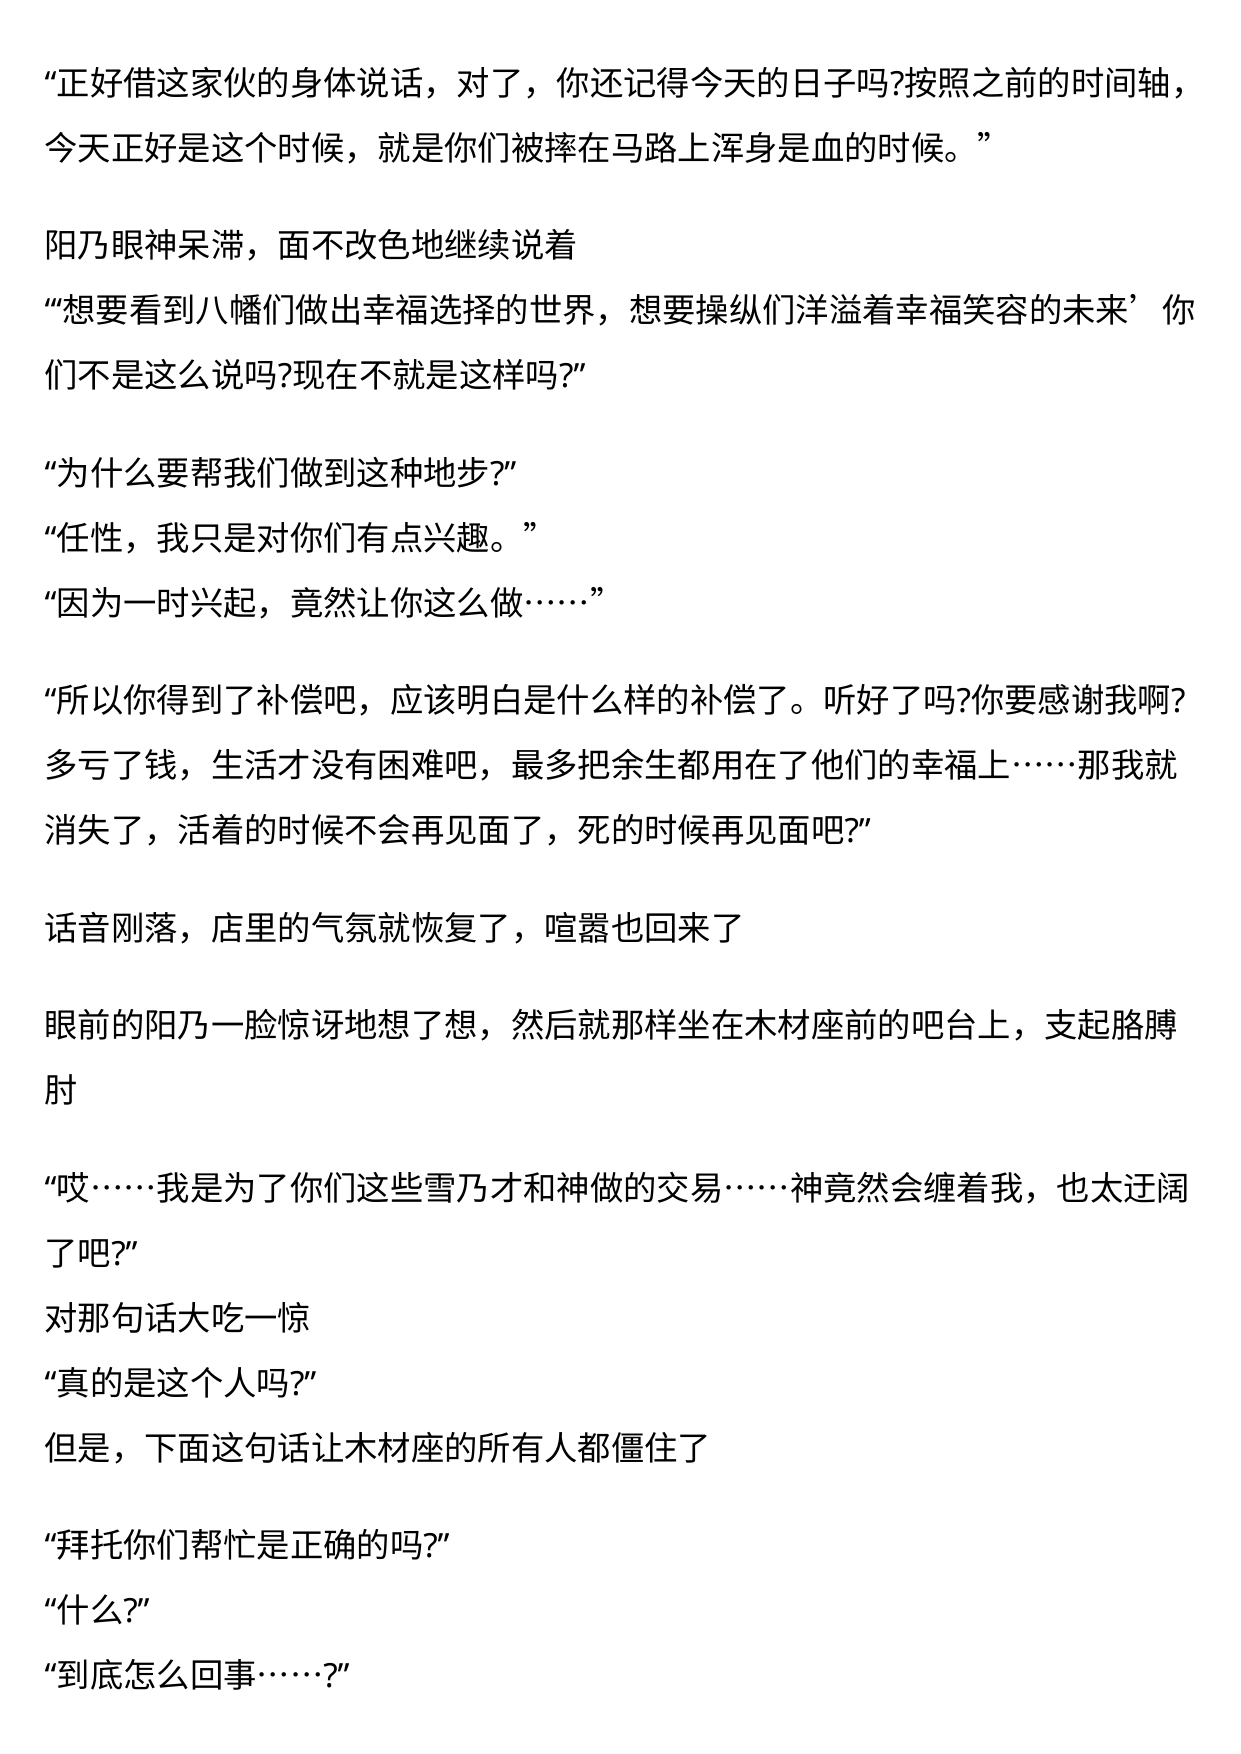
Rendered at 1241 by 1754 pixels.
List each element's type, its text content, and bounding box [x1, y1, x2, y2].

text 但是，下面这句话让木材座的所有人都僵住了 [44, 1413, 1196, 1478]
text “任性，我只是对你们有点兴趣。” [44, 503, 1196, 568]
text “为什么要帮我们做到这种地步?” [44, 438, 1196, 503]
text “哎……我是为了你们这些雪乃才和神做的交易……神竟然会缠着我，也太迂阔了吧?” [44, 1153, 1196, 1283]
text 阳乃眼神呆滞，面不改色地继续说着 [44, 211, 1196, 276]
text “‘想要看到八幡们做出幸福选择的世界，想要操纵们洋溢着幸福笑容的未来’你们不是这么说吗?现在不就是这样吗?” [44, 276, 1196, 406]
text “真的是这个人吗?” [44, 1348, 1196, 1413]
text “所以你得到了补偿吧，应该明白是什么样的补偿了。听好了吗?你要感谢我啊?多亏了钱，生活才没有困难吧，最多把余生都用在了他们的幸福上……那我就消失了，活着的时候不会再见面了，死的时候再见面吧?” [44, 666, 1196, 861]
text “拜托你们帮忙是正确的吗?” [44, 1511, 1196, 1576]
text 对那句话大吃一惊 [44, 1283, 1196, 1348]
text “到底怎么回事……?” [44, 1641, 1196, 1706]
text “正好借这家伙的身体说话，对了，你还记得今天的日子吗?按照之前的时间轴，今天正好是这个时候，就是你们被摔在马路上浑身是血的时候。” [44, 48, 1196, 178]
text 话音刚落，店里的气氛就恢复了，喧嚣也回来了 [44, 893, 1196, 958]
text 眼前的阳乃一脸惊讶地想了想，然后就那样坐在木材座前的吧台上，支起胳膊肘 [44, 991, 1196, 1121]
text “因为一时兴起，竟然让你这么做……” [44, 568, 1196, 633]
text “什么?” [44, 1576, 1196, 1641]
